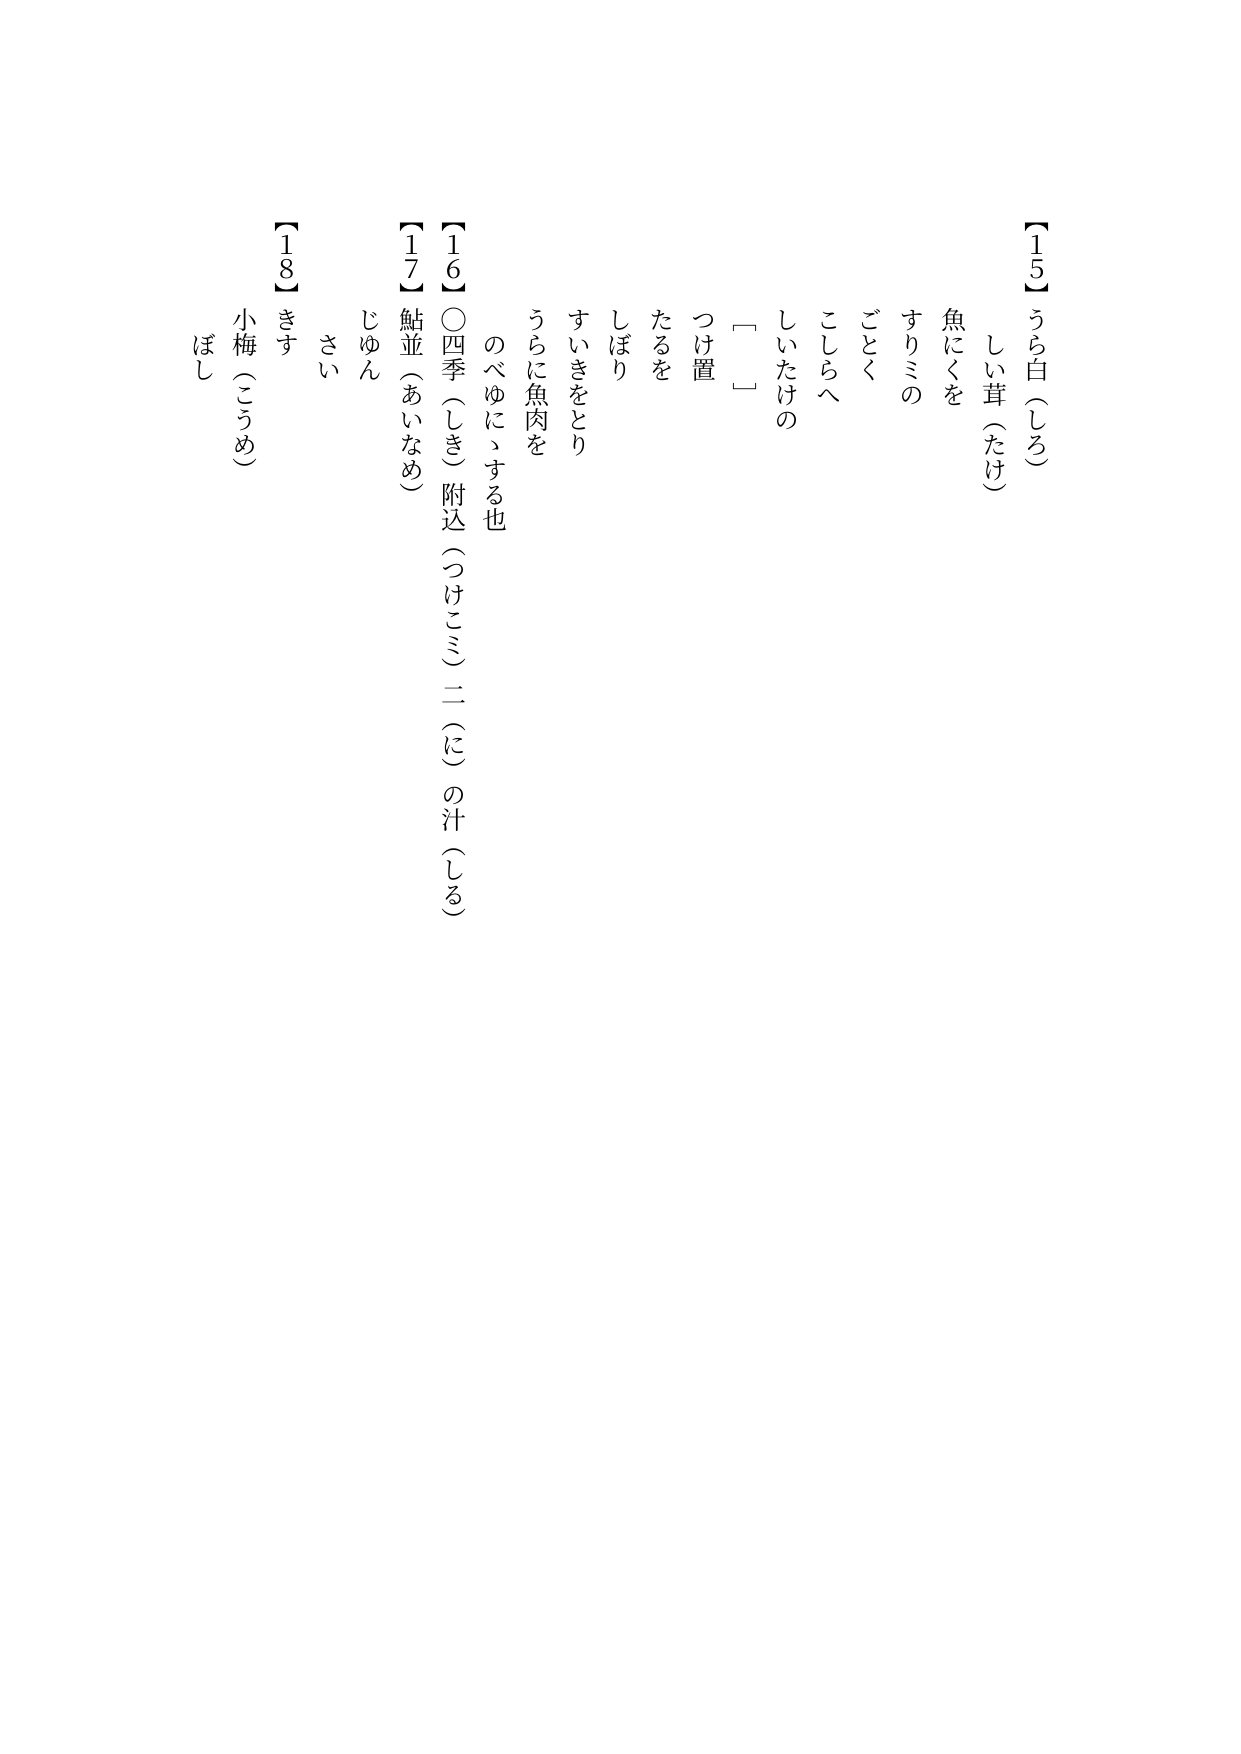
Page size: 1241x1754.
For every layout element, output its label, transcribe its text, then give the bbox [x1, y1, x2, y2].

text こしらへ [808, 207, 849, 1577]
text じゆん [349, 207, 391, 1577]
text 【１６】◯四季（しき）附込（つけこミ）二（に）の汁（しる） [433, 207, 474, 1577]
text 魚にくを [933, 207, 974, 1577]
text たるを [641, 207, 683, 1577]
text のべゆにゝする也 [474, 207, 516, 1577]
text しいたけの [766, 207, 808, 1577]
text うらに魚肉を [516, 207, 558, 1577]
text すいきをとり [558, 207, 599, 1577]
text すりミの [891, 207, 933, 1577]
text しぼり [599, 207, 641, 1577]
text 【１８】きす [266, 207, 308, 1577]
text ぼし [183, 207, 224, 1577]
text ごとく [849, 207, 891, 1577]
text しい茸（たけ） [974, 207, 1016, 1577]
text つけ置 [683, 207, 724, 1577]
text さい [308, 207, 349, 1577]
text ［ ］ [724, 207, 766, 1577]
text 小梅（こうめ） [224, 207, 266, 1577]
text 【１５】うら白（しろ） [1016, 207, 1058, 1577]
text 【１７】鮎並（あいなめ） [391, 207, 433, 1577]
